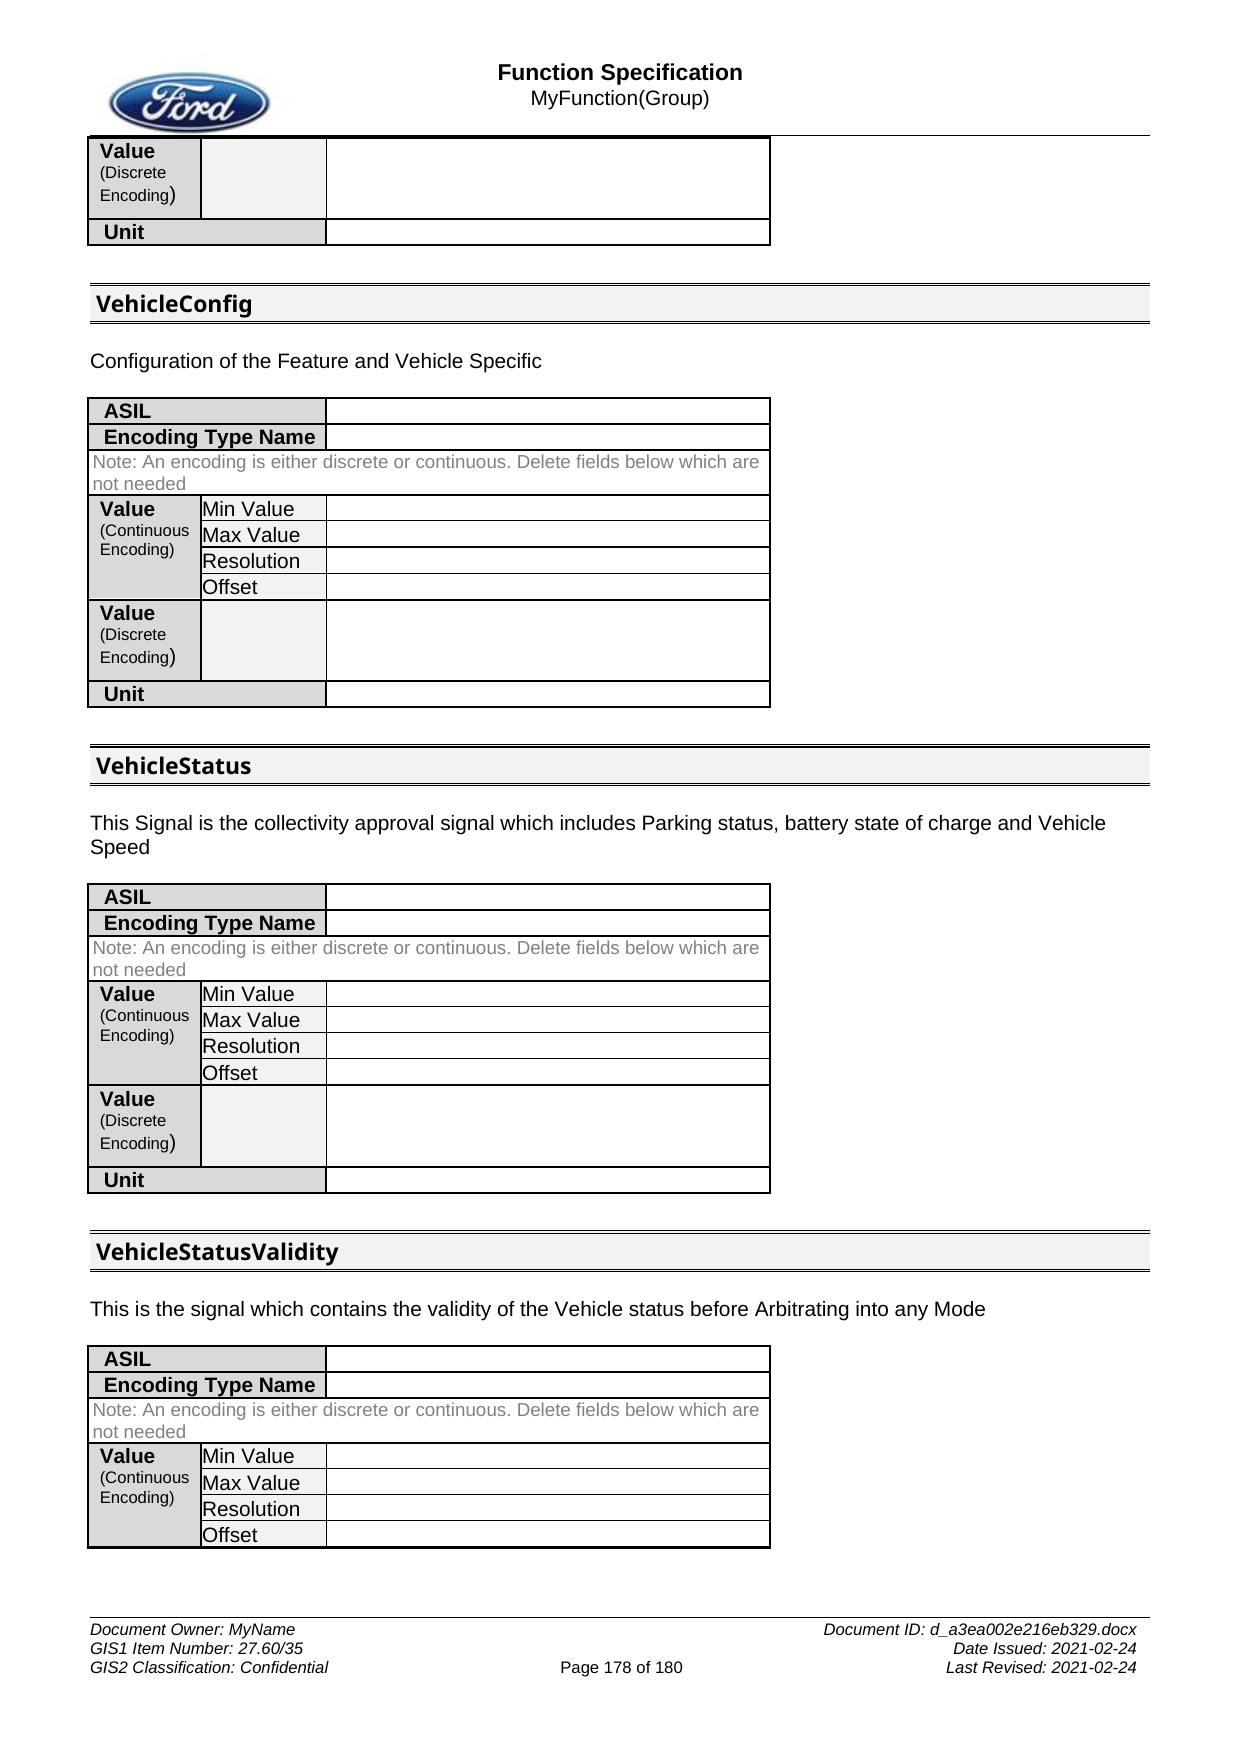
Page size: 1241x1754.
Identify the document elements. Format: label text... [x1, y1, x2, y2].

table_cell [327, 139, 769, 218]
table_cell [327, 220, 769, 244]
text This is the signal which contains the validity of the Vehicle status before Arbitrating into any Mode [90, 1297, 1150, 1321]
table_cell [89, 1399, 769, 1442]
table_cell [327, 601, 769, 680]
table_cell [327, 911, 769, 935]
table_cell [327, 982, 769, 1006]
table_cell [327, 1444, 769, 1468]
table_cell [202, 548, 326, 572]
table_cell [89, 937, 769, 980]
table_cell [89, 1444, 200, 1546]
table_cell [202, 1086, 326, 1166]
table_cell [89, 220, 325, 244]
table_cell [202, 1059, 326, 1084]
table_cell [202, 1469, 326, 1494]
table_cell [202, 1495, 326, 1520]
text Configuration of the Feature and Vehicle Specific [90, 349, 1150, 373]
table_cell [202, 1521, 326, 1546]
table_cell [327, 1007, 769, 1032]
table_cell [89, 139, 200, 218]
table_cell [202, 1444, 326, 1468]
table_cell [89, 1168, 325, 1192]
picture [89, 53, 290, 136]
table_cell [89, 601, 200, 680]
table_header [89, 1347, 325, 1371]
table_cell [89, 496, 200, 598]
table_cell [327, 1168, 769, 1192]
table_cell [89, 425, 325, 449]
text VehicleStatusValidity [90, 1234, 1150, 1269]
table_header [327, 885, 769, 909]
text VehicleConfig [90, 286, 1150, 321]
text VehicleStatus [90, 748, 1150, 783]
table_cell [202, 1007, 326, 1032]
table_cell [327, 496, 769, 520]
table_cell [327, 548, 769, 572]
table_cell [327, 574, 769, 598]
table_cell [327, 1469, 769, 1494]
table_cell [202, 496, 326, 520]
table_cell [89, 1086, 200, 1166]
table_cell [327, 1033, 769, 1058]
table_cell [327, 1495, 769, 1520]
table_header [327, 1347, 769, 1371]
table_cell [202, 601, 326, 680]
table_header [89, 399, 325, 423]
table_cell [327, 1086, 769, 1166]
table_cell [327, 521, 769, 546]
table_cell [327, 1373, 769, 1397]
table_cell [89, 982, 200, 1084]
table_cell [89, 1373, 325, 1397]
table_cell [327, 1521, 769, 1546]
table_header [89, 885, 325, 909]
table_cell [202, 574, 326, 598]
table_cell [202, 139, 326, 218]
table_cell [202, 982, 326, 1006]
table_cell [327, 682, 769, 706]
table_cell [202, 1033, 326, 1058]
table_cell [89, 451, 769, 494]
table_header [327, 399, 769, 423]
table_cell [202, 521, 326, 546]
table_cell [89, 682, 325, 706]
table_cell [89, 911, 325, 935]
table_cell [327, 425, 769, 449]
text This Signal is the collectivity approval signal which includes Parking status, battery state of charge and Vehicle Speed [90, 811, 1150, 859]
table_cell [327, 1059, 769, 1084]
